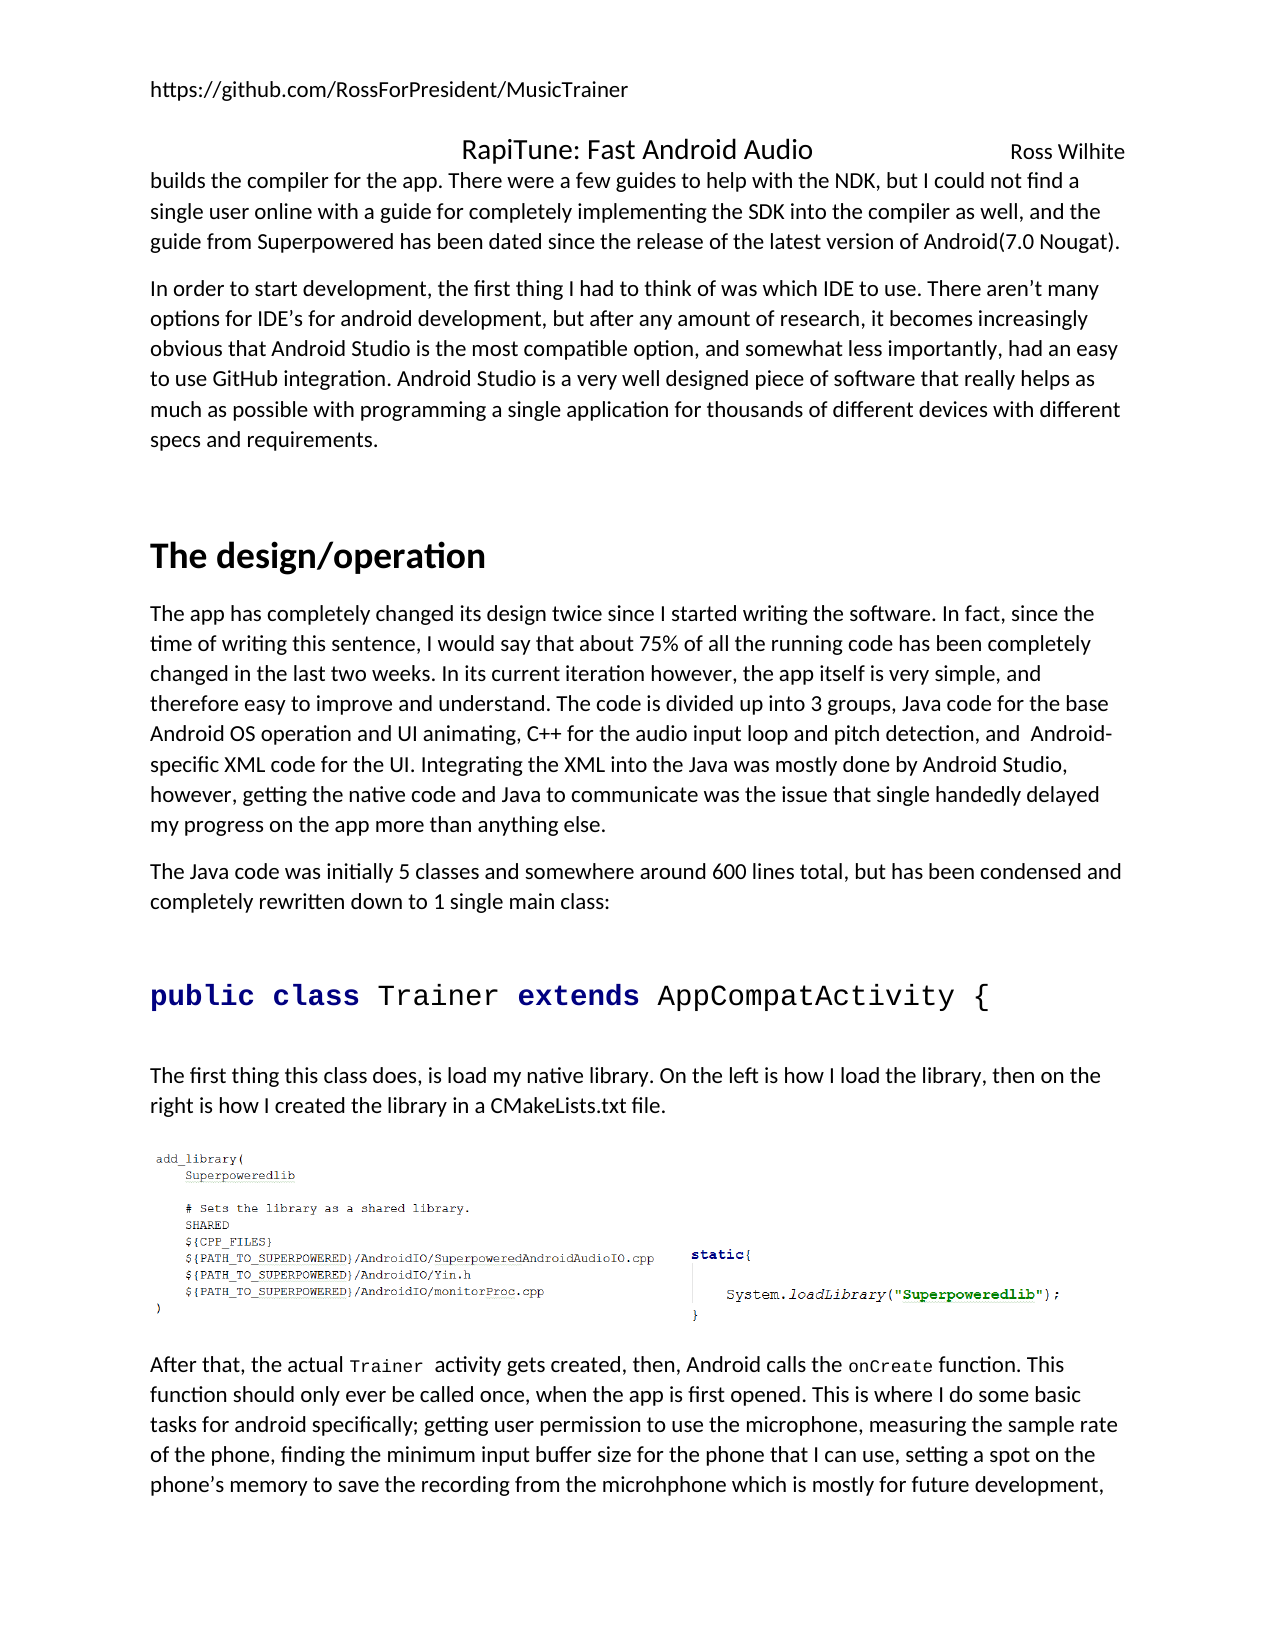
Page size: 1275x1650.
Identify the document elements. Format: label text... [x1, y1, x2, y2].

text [150, 1350, 1125, 1498]
text The design/operation [150, 532, 1125, 578]
picture [687, 1245, 1067, 1331]
text In order to start development, the first thing I had to think of was which IDE to use. There aren’t many options for IDE’s for android development, but after any amount of research, it becomes increasingly obvious that Android Studio is the most compatible option, and somewhat less importantly, had an easy to use GitHub integration. Android Studio is a very well designed piece of software that really helps as much as possible with programming a single application for thousands of different devices with different specs and requirements. [150, 274, 1125, 453]
picture [150, 1137, 682, 1331]
text The first thing this class does, is load my native library. On the left is how I load the library, then on the right is how I created the library in a CMakeLists.txt file. [150, 1061, 1125, 1119]
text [150, 167, 1125, 255]
text The app has completely changed its design twice since I started writing the software. In fact, since the time of writing this sentence, I would say that about 75% of all the running code has been completely changed in the last two weeks. In its current iteration however, the app itself is very simple, and therefore easy to improve and understand. The code is divided up into 3 groups, Java code for the base Android OS operation and UI animating, C++ for the audio input loop and pitch detection, and Android-specific XML code for the UI. Integrating the XML into the Java was mostly done by Android Studio, however, getting the native code and Java to communicate was the issue that single handedly delayed my progress on the app more than anything else. [150, 599, 1125, 838]
text public class Trainer extends AppCompatActivity { [150, 981, 1125, 1014]
text The Java code was initially 5 classes and somewhere around 600 lines total, but has been condensed and completely rewritten down to 1 single main class: [150, 857, 1125, 915]
